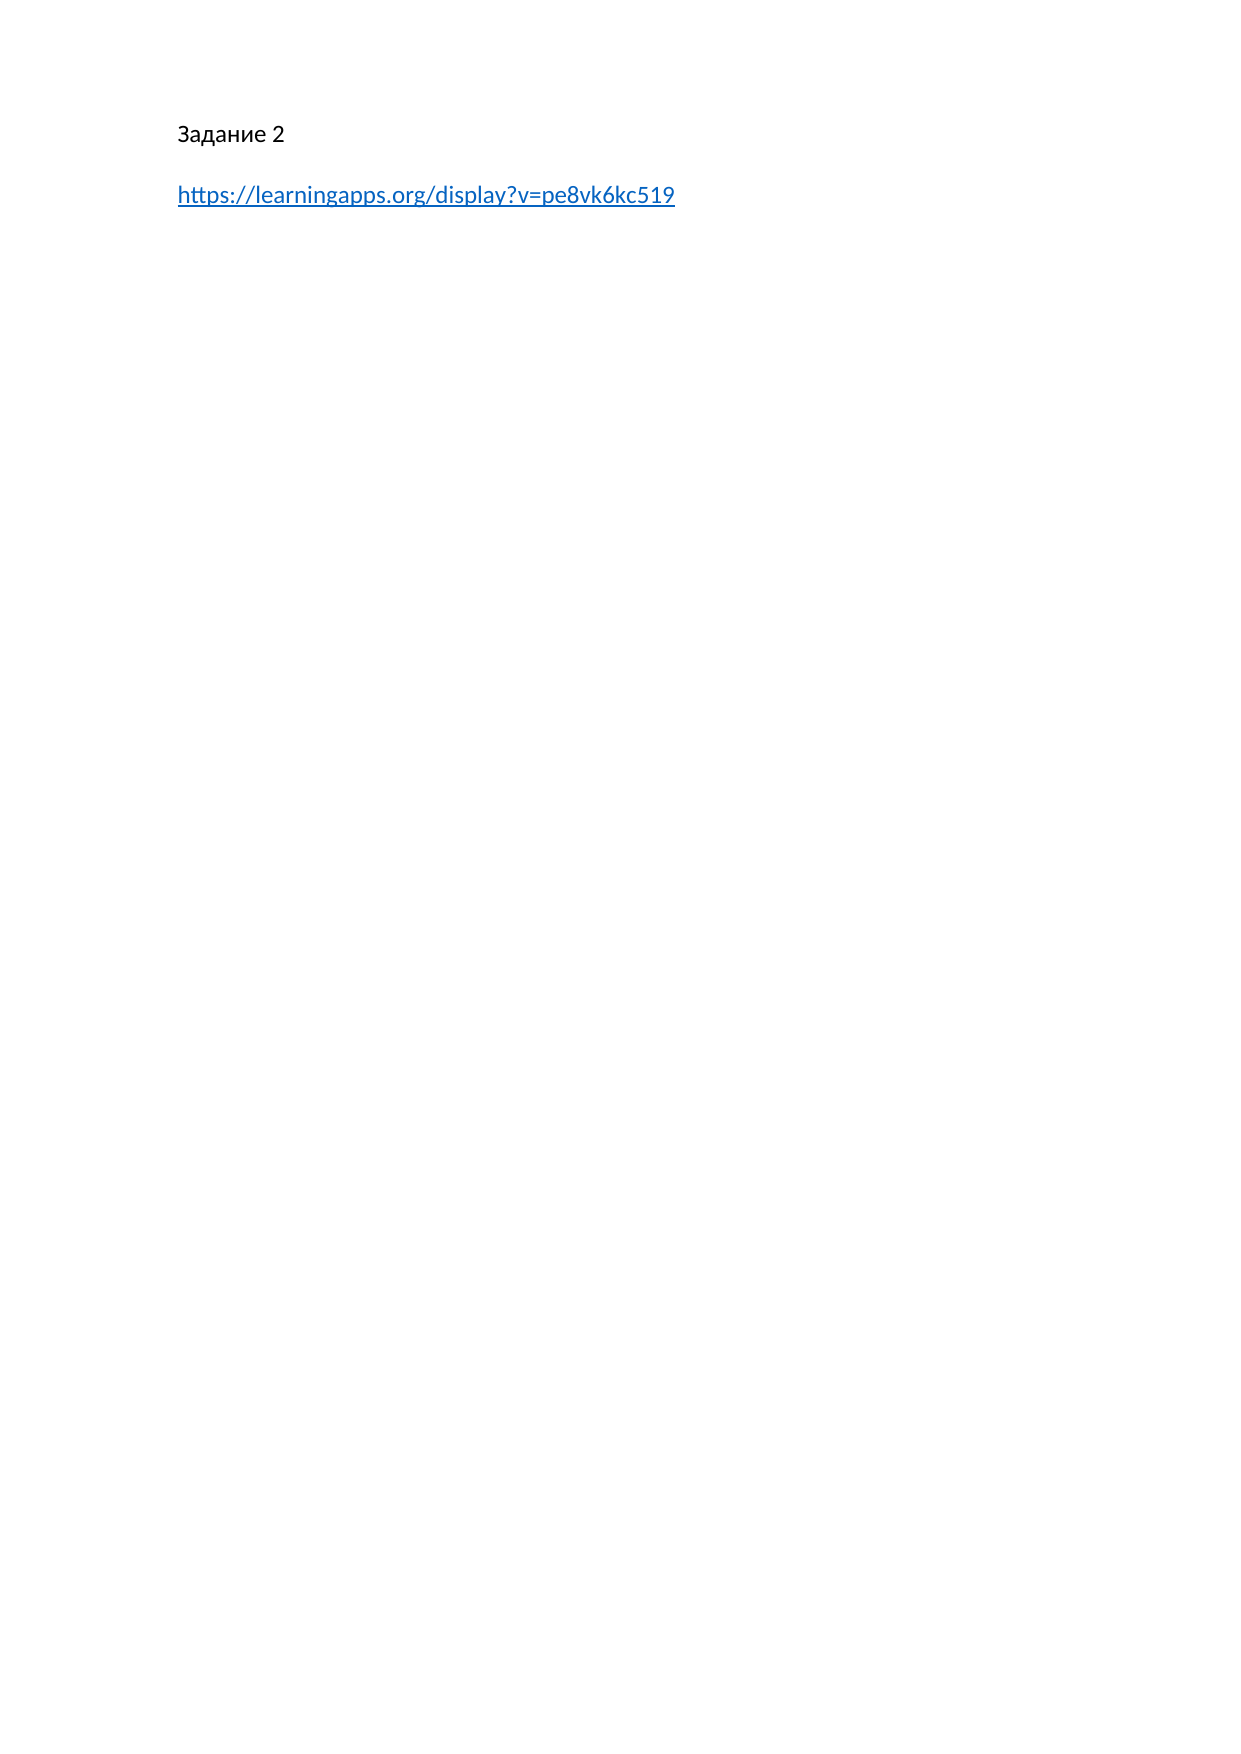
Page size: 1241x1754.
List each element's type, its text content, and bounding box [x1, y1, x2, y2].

text Задание 2 https://learningapps.org/display?v=pe8vk6kc519 [177, 118, 1152, 210]
